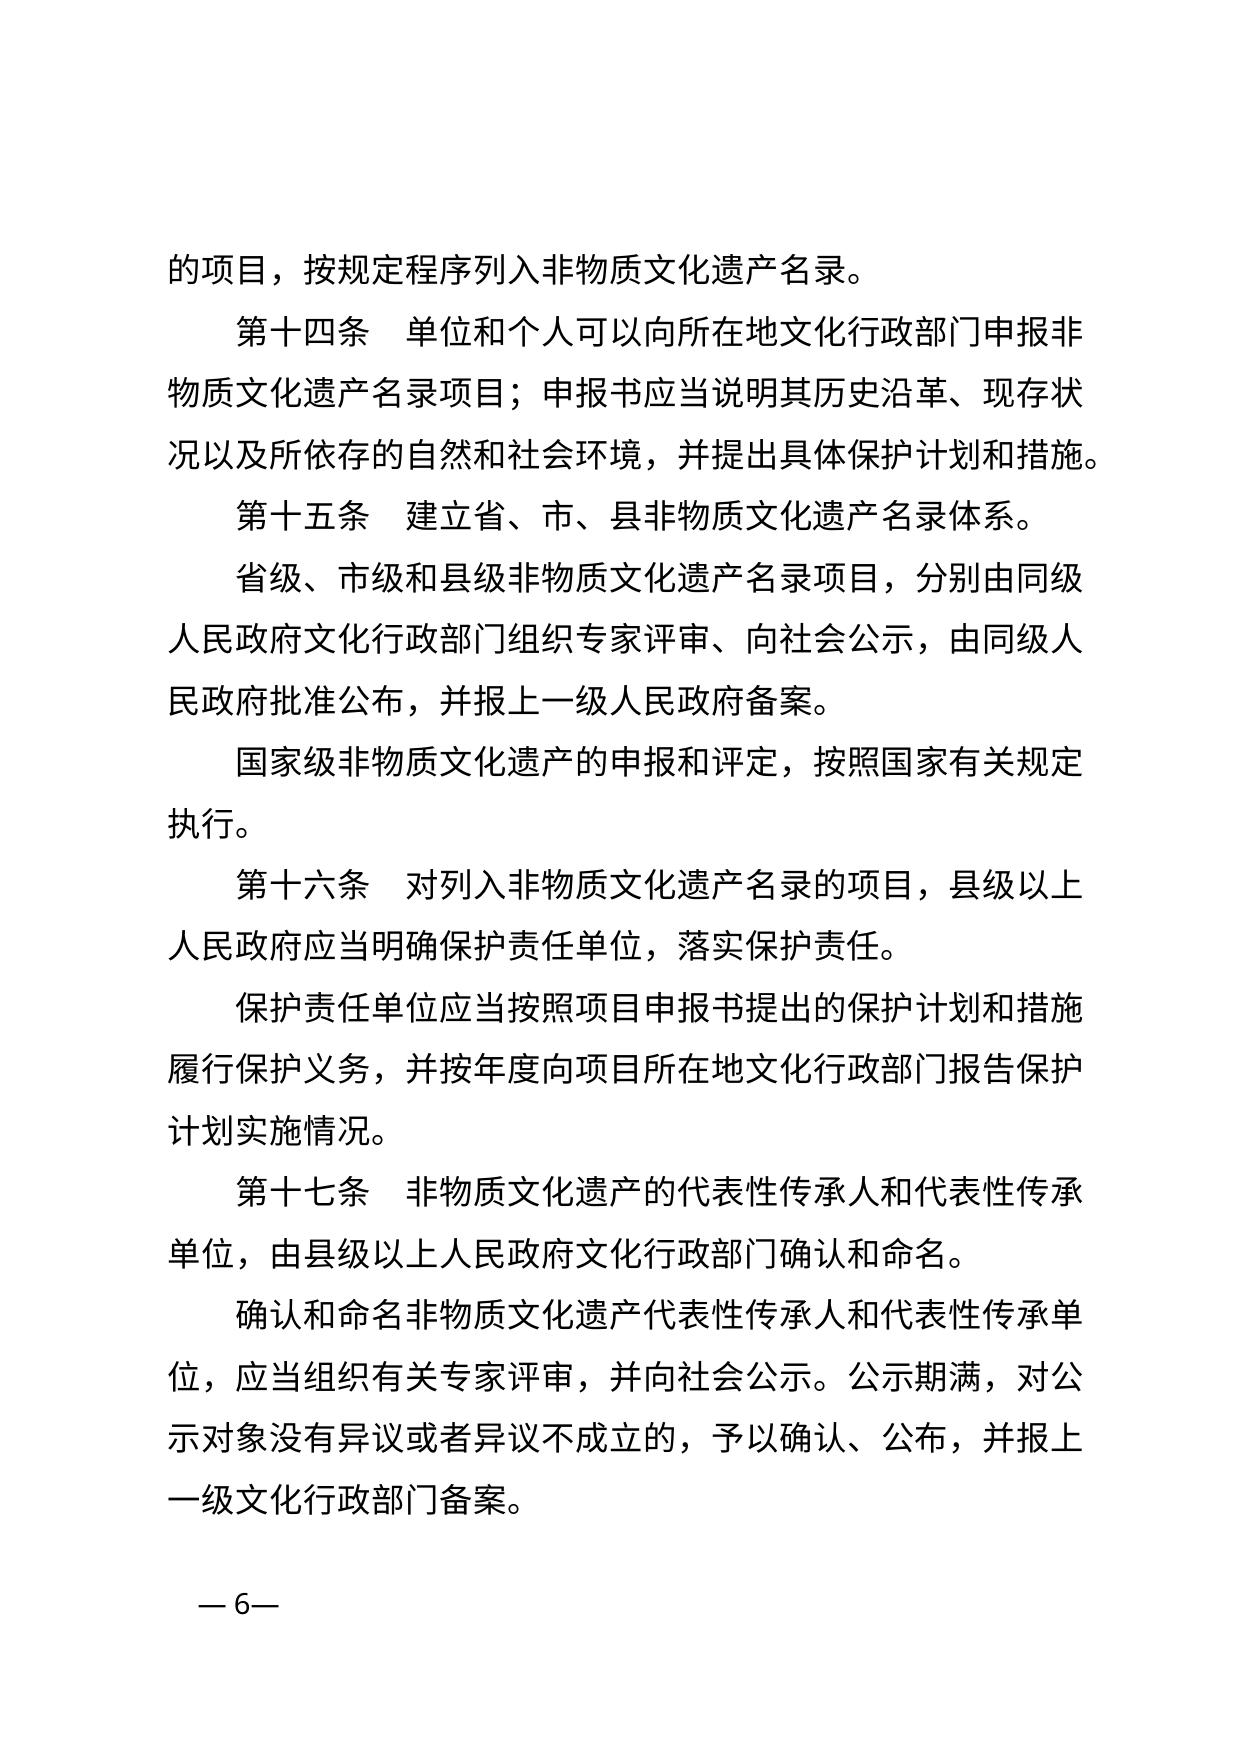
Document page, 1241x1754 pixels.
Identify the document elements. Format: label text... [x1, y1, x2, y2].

text 国家级非物质文化遗产的申报和评定，按照国家有关规定执行。 [168, 729, 1084, 852]
text 第十七条 非物质文化遗产的代表性传承人和代表性传承单位，由县级以上人民政府文化行政部门确认和命名。 [168, 1159, 1084, 1282]
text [168, 238, 1084, 299]
text 第十五条 建立省、市、县非物质文化遗产名录体系。 [168, 483, 1084, 545]
text 第十六条 对列入非物质文化遗产名录的项目，县级以上人民政府应当明确保护责任单位，落实保护责任。 [168, 852, 1084, 975]
text 确认和命名非物质文化遗产代表性传承人和代表性传承单位，应当组织有关专家评审，并向社会公示。公示期满，对公示对象没有异议或者异议不成立的，予以确认、公布，并报上一级文化行政部门备案。 [168, 1282, 1084, 1528]
text 第十四条 单位和个人可以向所在地文化行政部门申报非物质文化遗产名录项目；申报书应当说明其历史沿革、现存状况以及所依存的自然和社会环境，并提出具体保护计划和措施。 [168, 299, 1084, 483]
text 保护责任单位应当按照项目申报书提出的保护计划和措施履行保护义务，并按年度向项目所在地文化行政部门报告保护计划实施情况。 [168, 975, 1084, 1159]
text 省级、市级和县级非物质文化遗产名录项目，分别由同级人民政府文化行政部门组织专家评审、向社会公示，由同级人民政府批准公布，并报上一级人民政府备案。 [168, 545, 1084, 729]
